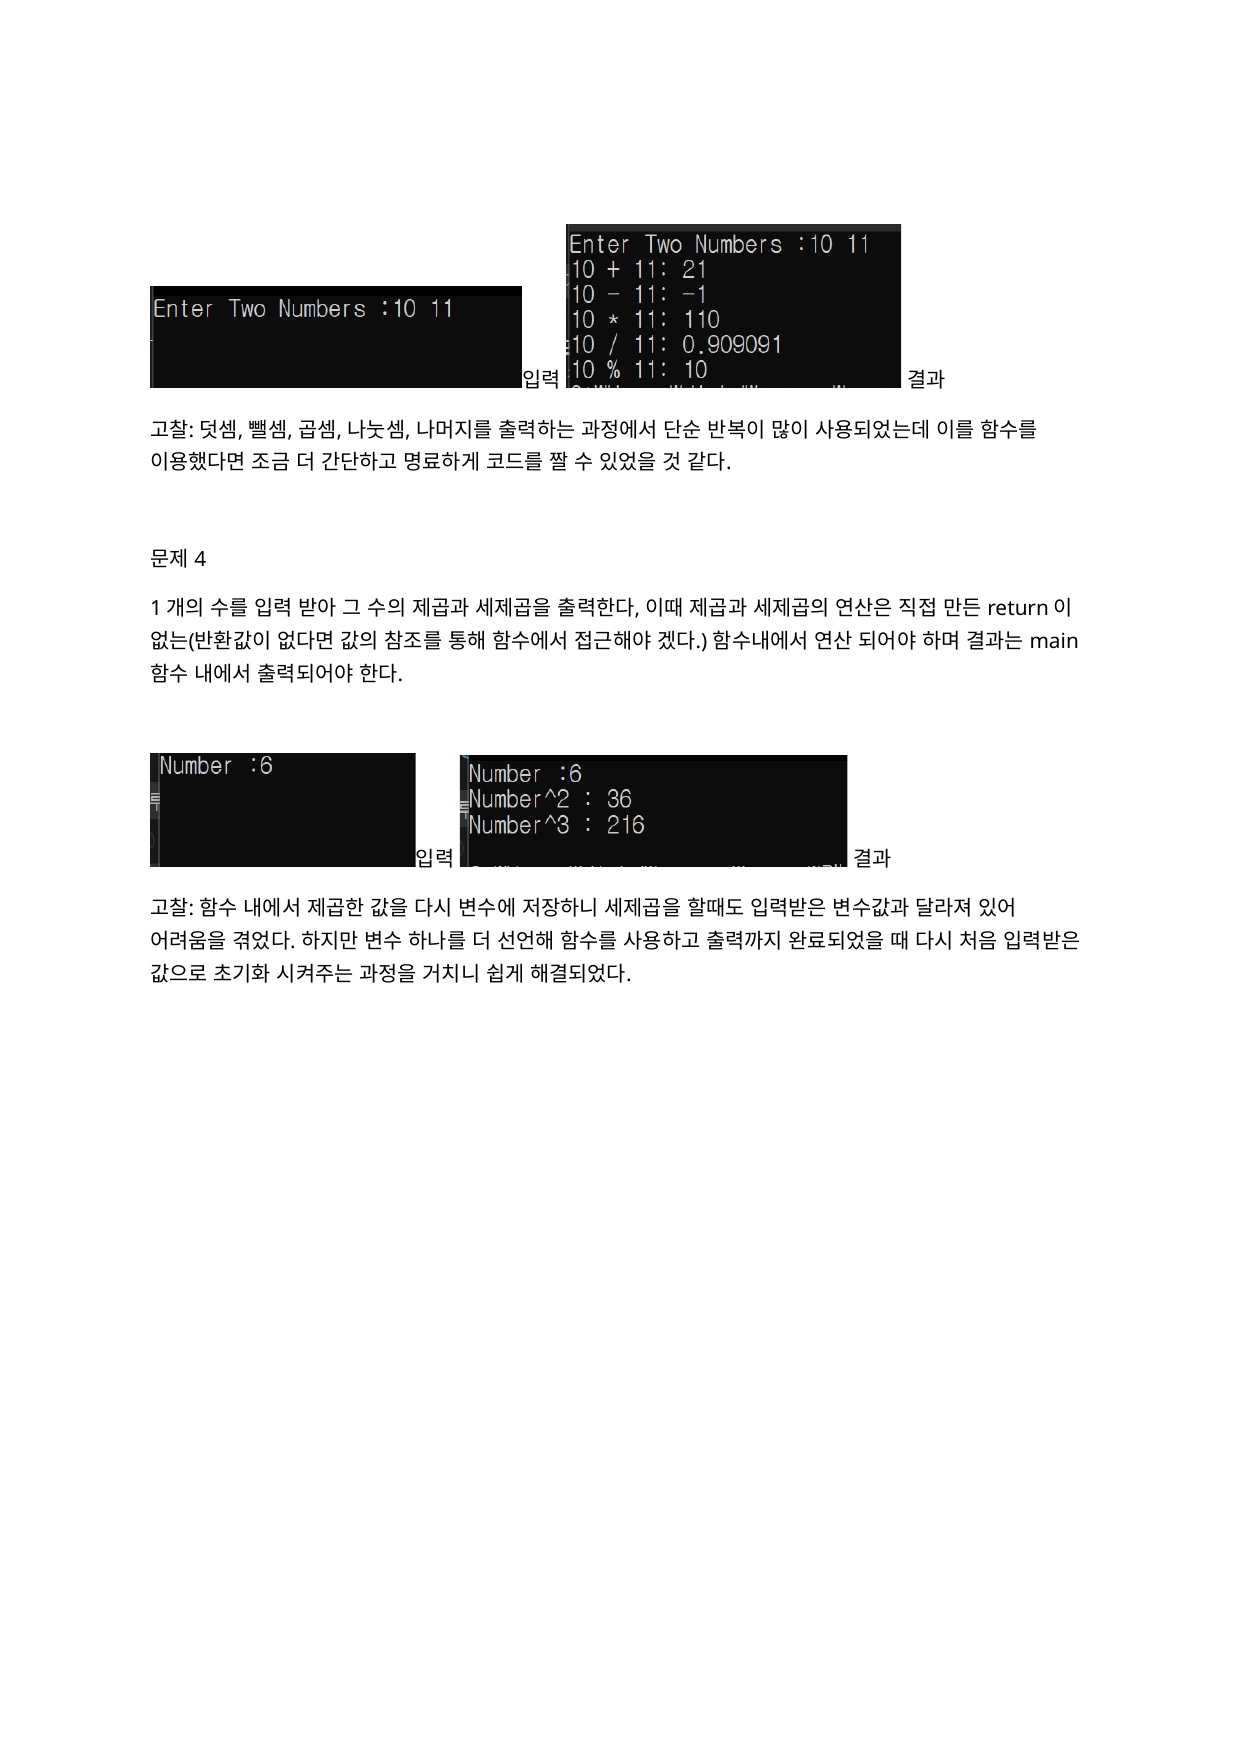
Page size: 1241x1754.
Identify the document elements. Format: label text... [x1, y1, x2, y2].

text 1개의 수를 입력 받아 그 수의 제곱과 세제곱을 출력한다, 이때 제곱과 세제곱의 연산은 직접 만든 return이 없는(반환값이 없다면 값의 참조를 통해 함수에서 접근해야 겠다.) 함수내에서 연산 되어야 하며 결과는 main함수 내에서 출력되어야 한다. [150, 592, 1090, 687]
picture [566, 224, 902, 388]
text 고찰: 덧셈, 뺄셈, 곱셈, 나눗셈, 나머지를 출력하는 과정에서 단순 반복이 많이 사용되었는데 이를 함수를 이용했다면 조금 더 간단하고 명료하게 코드를 짤 수 있었을 것 같다. [150, 413, 1090, 476]
picture [459, 755, 848, 867]
text 문제 4 [150, 542, 1090, 573]
picture [150, 753, 416, 867]
text 고찰: 함수 내에서 제곱한 값을 다시 변수에 저장하니 세제곱을 할때도 입력받은 변수값과 달라져 있어 어려움을 겪었다. 하지만 변수 하나를 더 선언해 함수를 사용하고 출력까지 완료되었을 때 다시 처음 입력받은 값으로 초기화 시켜주는 과정을 거치니 쉽게 해결되었다. [150, 891, 1090, 987]
picture [150, 286, 522, 388]
